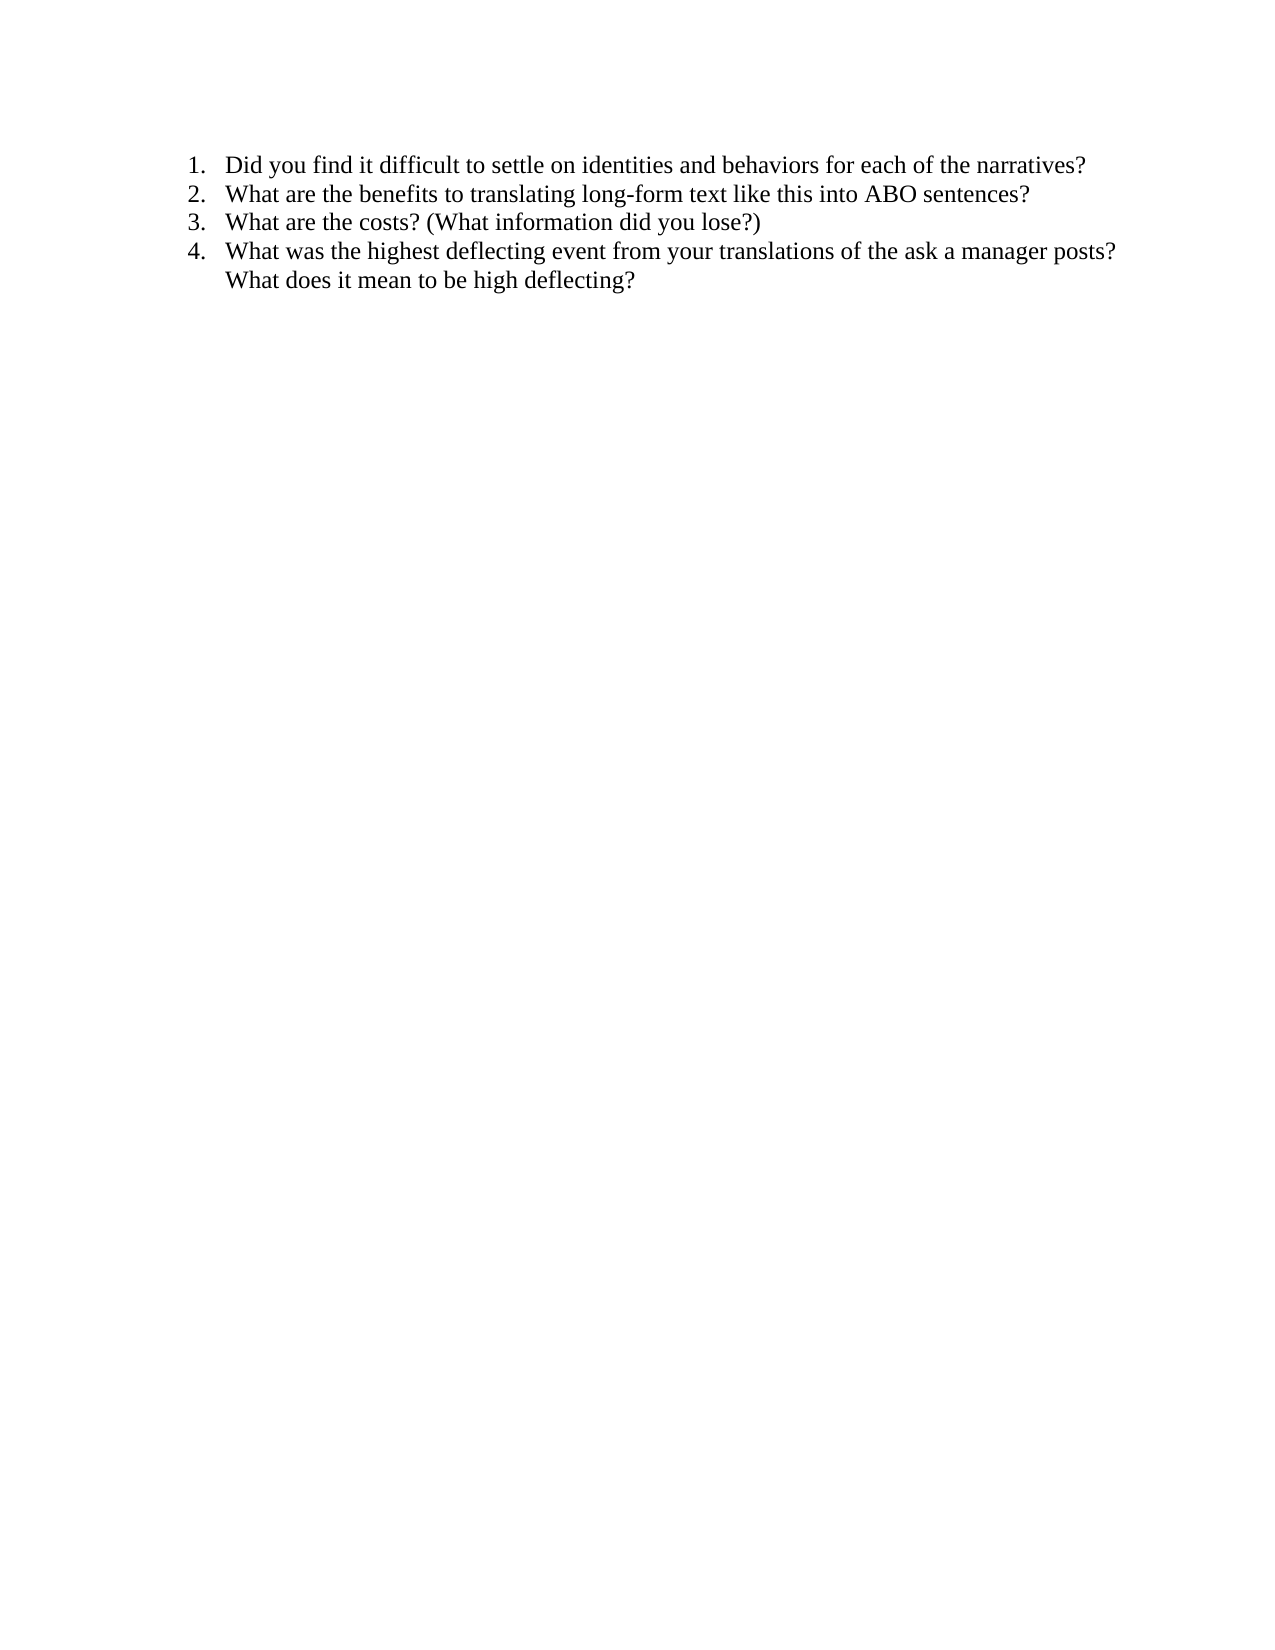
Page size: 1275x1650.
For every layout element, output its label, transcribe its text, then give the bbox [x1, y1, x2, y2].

list What was the highest deflecting event from your translations of the ask a manager posts? What does it mean to be high deflecting? [187, 236, 1125, 294]
list What are the costs? (What information did you lose?) [187, 207, 1125, 236]
list Did you find it difficult to settle on identities and behaviors for each of the narratives? [187, 150, 1125, 179]
list What are the benefits to translating long-form text like this into ABO sentences? [187, 179, 1125, 207]
